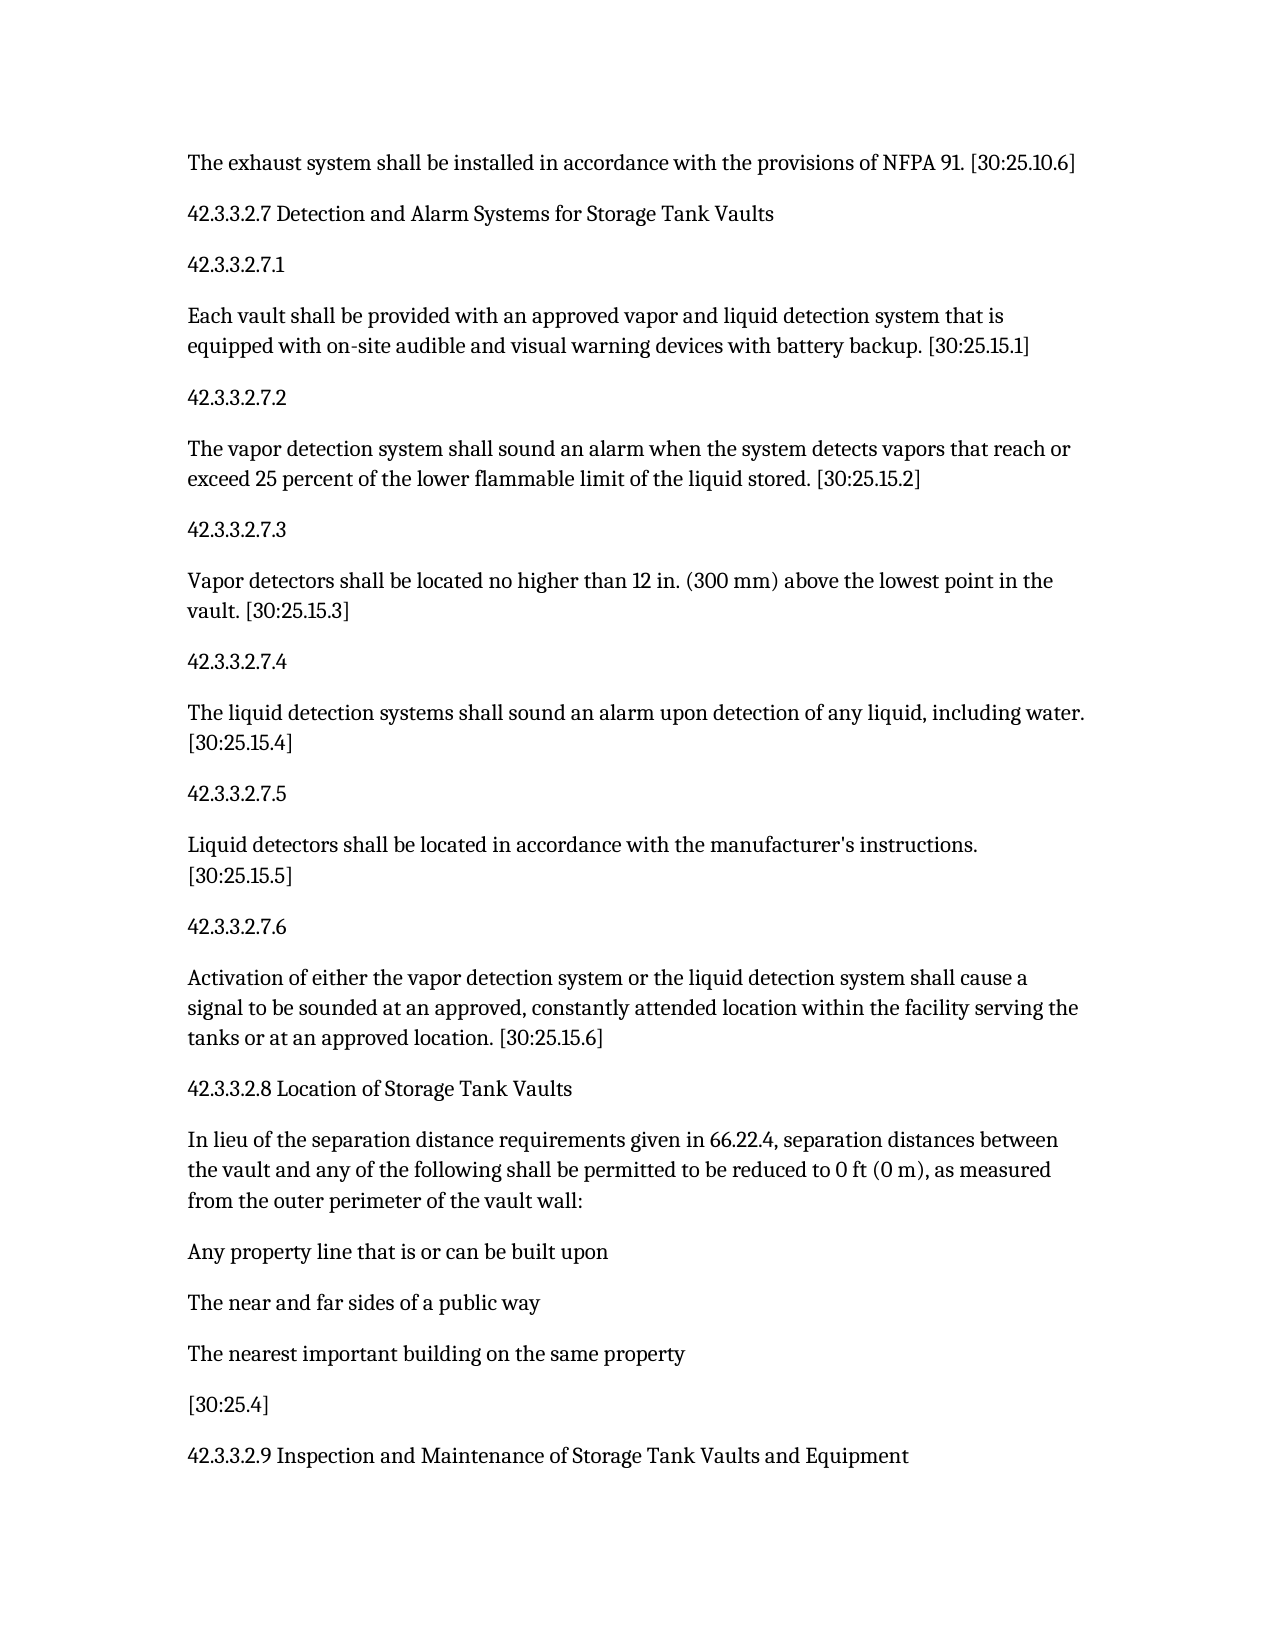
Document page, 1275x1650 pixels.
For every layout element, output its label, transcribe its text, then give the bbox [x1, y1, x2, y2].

text The vapor detection system shall sound an alarm when the system detects vapors that reach or exceed 25 percent of the lower flammable limit of the liquid stored. [30:25.15.2] [187, 435, 1087, 492]
text Each vault shall be provided with an approved vapor and liquid detection system that is equipped with on-site audible and visual warning devices with battery backup. [30:25.15.1] [187, 303, 1087, 360]
text 42.3.3.2.7.5 [187, 781, 1087, 808]
text 42.3.3.2.9 Inspection and Maintenance of Storage Tank Vaults and Equipment [187, 1443, 1087, 1469]
text 42.3.3.2.7 Detection and Alarm Systems for Storage Tank Vaults [187, 201, 1087, 227]
text 42.3.3.2.7.3 [187, 517, 1087, 543]
text Vapor detectors shall be located no higher than 12 in. (300 mm) above the lowest point in the vault. [30:25.15.3] [187, 568, 1087, 624]
text The near and far sides of a public way [187, 1289, 1087, 1316]
text Any property line that is or can be built upon [187, 1238, 1087, 1265]
text [30:25.4] [187, 1392, 1087, 1418]
text The liquid detection systems shall sound an alarm upon detection of any liquid, including water. [30:25.15.4] [187, 700, 1087, 757]
text The exhaust system shall be installed in accordance with the provisions of NFPA 91. [30:25.10.6] [187, 150, 1087, 176]
text 42.3.3.2.8 Location of Storage Tank Vaults [187, 1076, 1087, 1102]
text In lieu of the separation distance requirements given in 66.22.4, separation distances between the vault and any of the following shall be permitted to be reduced to 0 ft (0 m), as measured from the outer perimeter of the vault wall: [187, 1127, 1087, 1214]
text 42.3.3.2.7.1 [187, 252, 1087, 278]
text 42.3.3.2.7.2 [187, 384, 1087, 411]
text 42.3.3.2.7.4 [187, 649, 1087, 675]
text Activation of either the vapor detection system or the liquid detection system shall cause a signal to be sounded at an approved, constantly attended location within the facility serving the tanks or at an approved location. [30:25.15.6] [187, 964, 1087, 1051]
text 42.3.3.2.7.6 [187, 913, 1087, 940]
text Liquid detectors shall be located in accordance with the manufacturer's instructions. [30:25.15.5] [187, 832, 1087, 889]
text The nearest important building on the same property [187, 1341, 1087, 1367]
